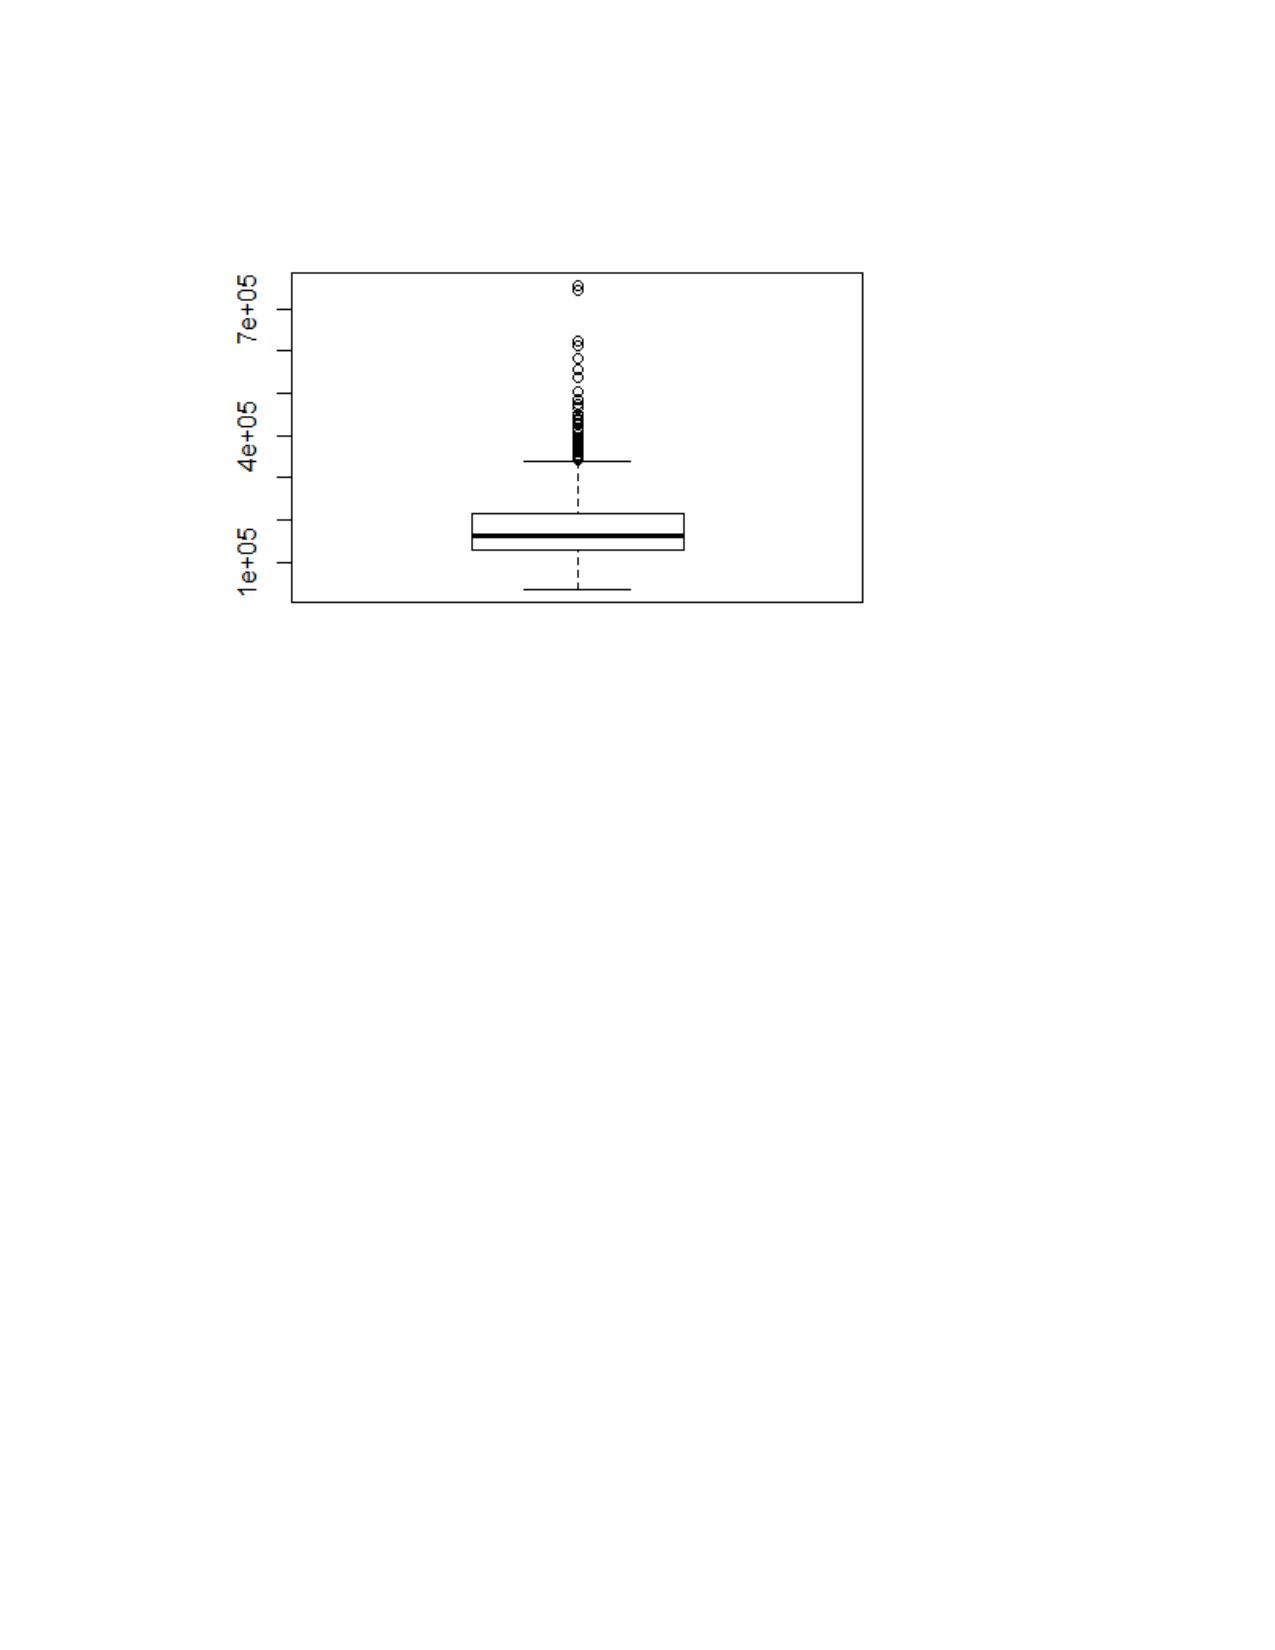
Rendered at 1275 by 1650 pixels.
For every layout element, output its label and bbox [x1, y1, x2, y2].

picture [168, 150, 927, 757]
